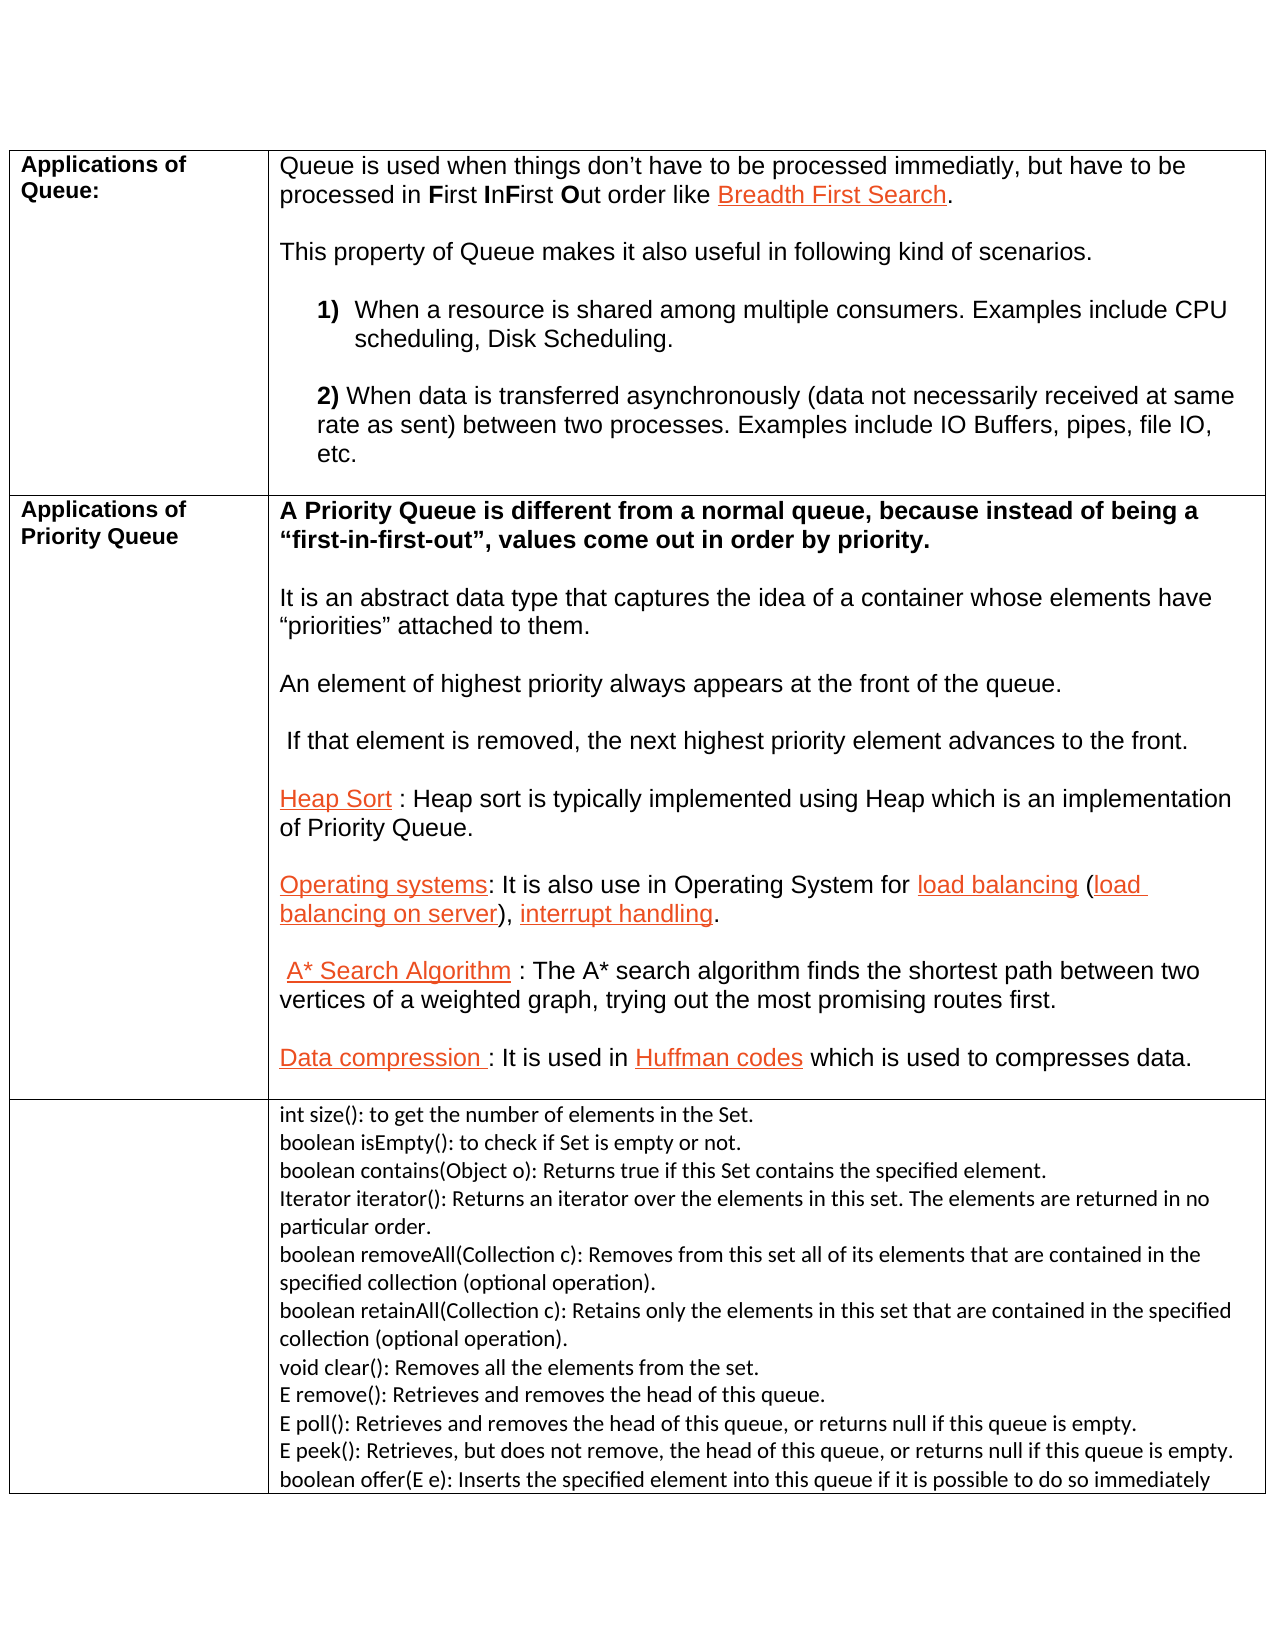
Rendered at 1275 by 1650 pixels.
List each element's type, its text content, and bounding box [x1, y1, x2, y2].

table_cell Applications of Priority Queue [10, 496, 268, 1099]
table_cell Queue is used when things don’t have to be processed immediatly, but have to be processed in First InFirst Out order like Breadth First Search. This property of Queue makes it also useful in following kind of scenarios. When a resource is shared among multiple consumers. Examples include CPU scheduling, Disk Scheduling. 2) When data is transferred asynchronously (data not necessarily received at same rate as sent) between two processes. Examples include IO Buffers, pipes, file IO, etc. [269, 151, 1265, 495]
table_cell [10, 1100, 268, 1493]
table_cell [269, 1100, 1265, 1493]
table_cell A Priority Queue is different from a normal queue, because instead of being a “first-in-first-out”, values come out in order by priority. It is an abstract data type that captures the idea of a container whose elements have “priorities” attached to them. An element of highest priority always appears at the front of the queue. If that element is removed, the next highest priority element advances to the front. Heap Sort : Heap sort is typically implemented using Heap which is an implementation of Priority Queue. Operating systems: It is also use in Operating System for load balancing (load balancing on server), interrupt handling. A* Search Algorithm : The A* search algorithm finds the shortest path between two vertices of a weighted graph, trying out the most promising routes first. Data compression : It is used in Huffman codes which is used to compresses data. [269, 496, 1265, 1099]
table_cell Applications of Queue: [10, 151, 268, 495]
